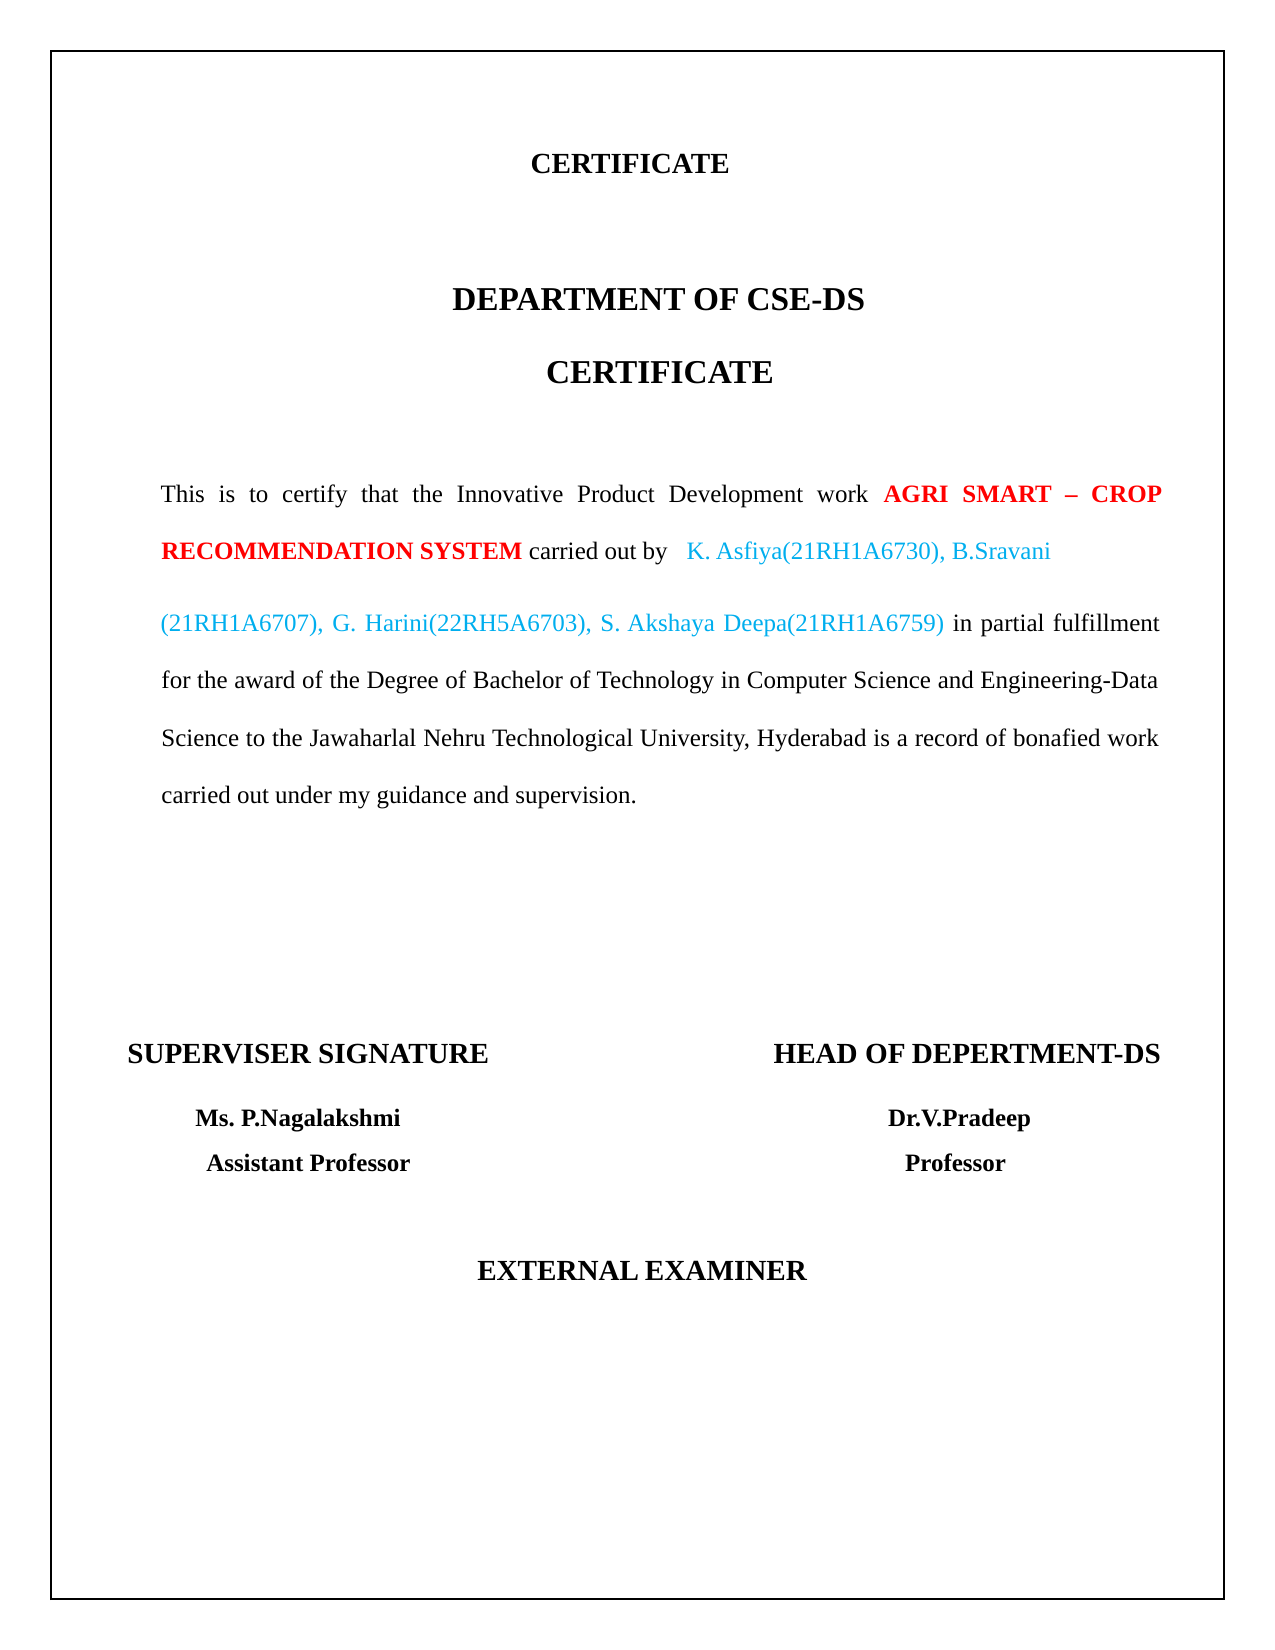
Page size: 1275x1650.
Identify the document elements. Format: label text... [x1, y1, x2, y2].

text CERTIFICATE [127, 352, 1162, 390]
text This is to certify that the Innovative Product Development work AGRI SMART – CROP RECOMMENDATION SYSTEM carried out by K. Asfiya(21RH1A6730), B.Sravani [160, 479, 1162, 565]
text SUPERVISER SIGNATURE HEAD OF DEPERTMENT-DS [127, 1036, 1162, 1069]
text EXTERNAL EXAMINER [127, 1253, 1162, 1286]
text (21RH1A6707), G. Harini(22RH5A6703), S. Akshaya Deepa(21RH1A6759) in partial fulfillment for the award of the Degree of Bachelor of Technology in Computer Science and Engineering-Data Science to the Jawaharlal Nehru Technological University, Hyderabad is a record of bonafied work carried out under my guidance and supervision. [160, 608, 1160, 809]
subtitle CERTIFICATE [156, 146, 1104, 180]
text DEPARTMENT OF CSE-DS [127, 280, 1162, 318]
text Ms. P.Nagalakshmi Dr.V.Pradeep [160, 1103, 1162, 1131]
text Assistant Professor Professor [126, 1148, 1162, 1177]
